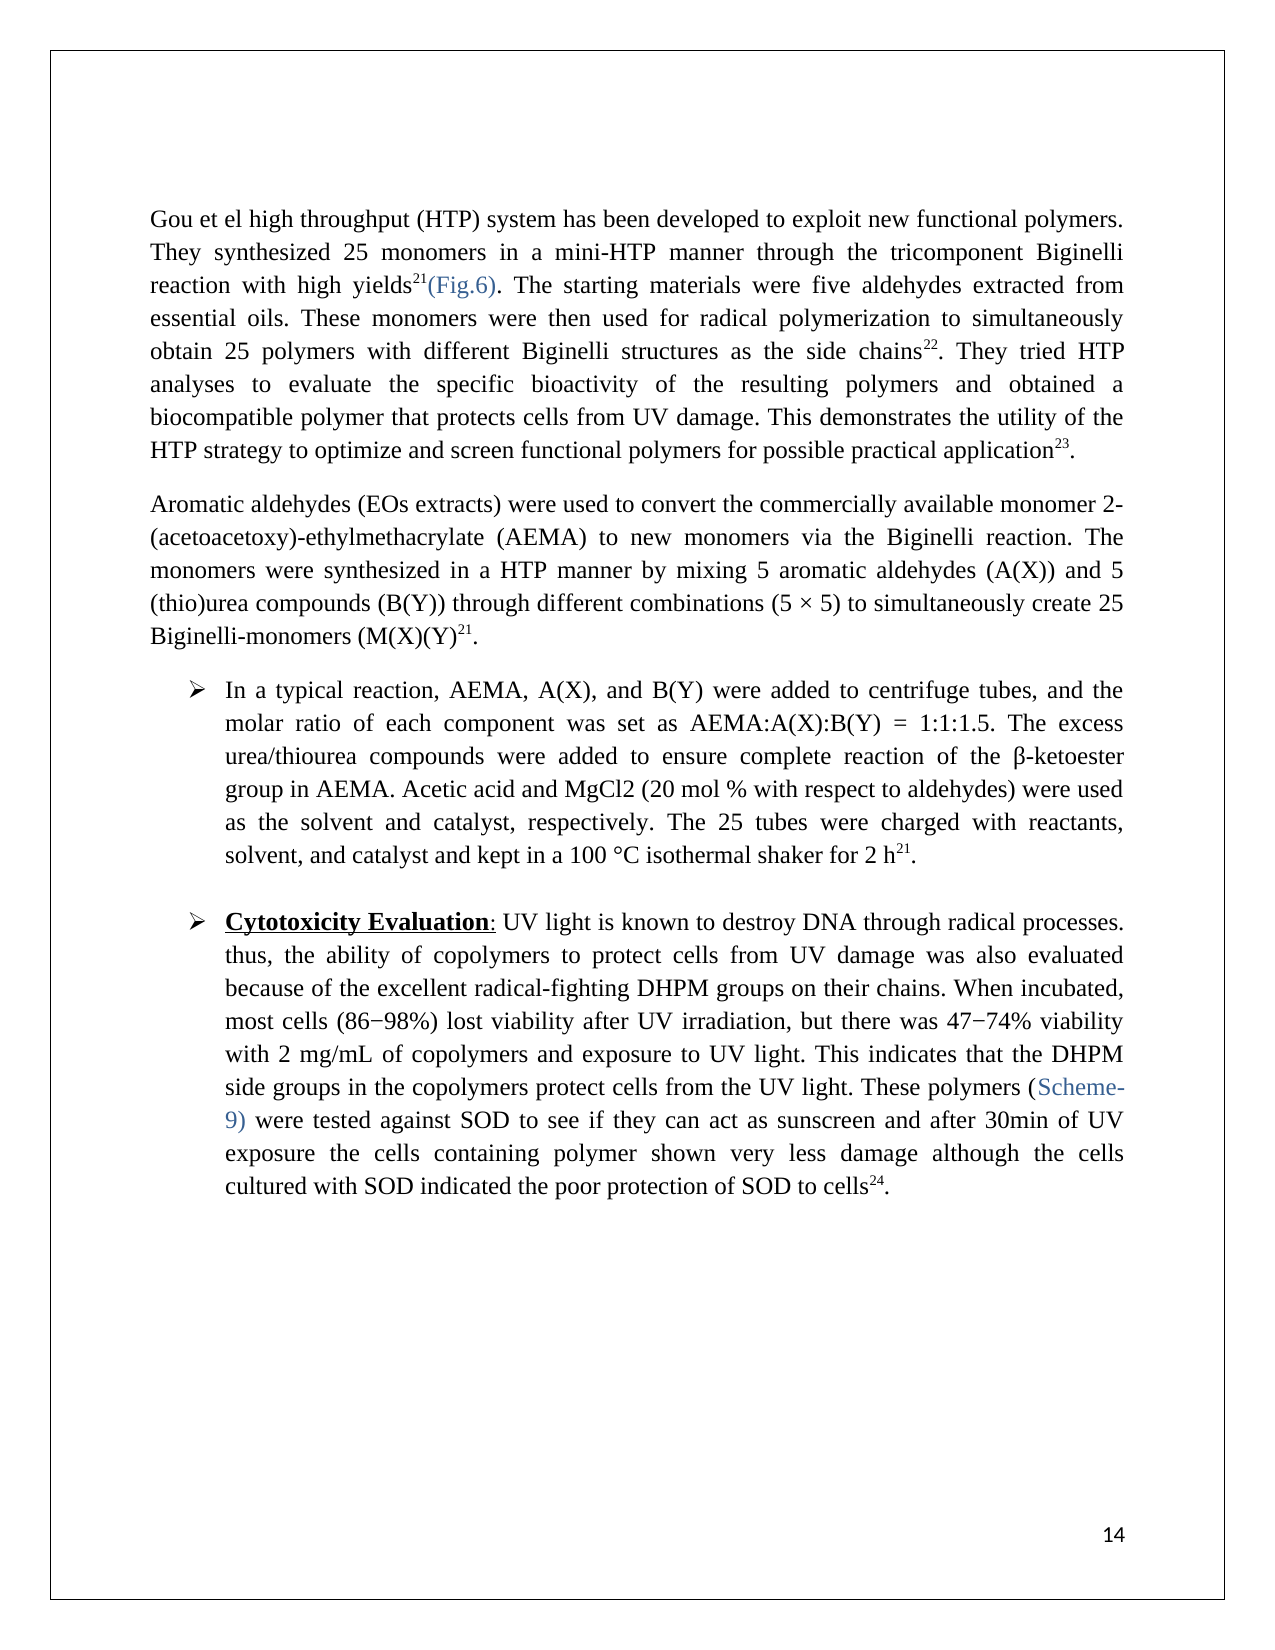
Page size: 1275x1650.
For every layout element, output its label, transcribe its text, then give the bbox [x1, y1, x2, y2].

list In a typical reaction, AEMA, A(X), and B(Y) were added to centrifuge tubes, and the molar ratio of each component was set as AEMA:A(X):B(Y) = 1:1:1.5. The excess urea/thiourea compounds were added to ensure complete reaction of the β-ketoester group in AEMA. Acetic acid and MgCl2 (20 mol % with respect to aldehydes) were used as the solvent and catalyst, respectively. The 25 tubes were charged with reactants, solvent, and catalyst and kept in a 100 °C isothermal shaker for 2 h21. [187, 675, 1125, 869]
text Gou et el high throughput (HTP) system has been developed to exploit new functional polymers. They synthesized 25 monomers in a mini-HTP manner through the tricomponent Biginelli reaction with high yields21(Fig.6). The starting materials were five aldehydes extracted from essential oils. These monomers were then used for radical polymerization to simultaneously obtain 25 polymers with different Biginelli structures as the side chains22. They tried HTP analyses to evaluate the specific bioactivity of the resulting polymers and obtained a biocompatible polymer that protects cells from UV damage. This demonstrates the utility of the HTP strategy to optimize and screen functional polymers for possible practical application23. [150, 204, 1125, 464]
list Cytotoxicity Evaluation: UV light is known to destroy DNA through radical processes. thus, the ability of copolymers to protect cells from UV damage was also evaluated because of the excellent radical-fighting DHPM groups on their chains. When incubated, most cells (86−98%) lost viability after UV irradiation, but there was 47−74% viability with 2 mg/mL of copolymers and exposure to UV light. This indicates that the DHPM side groups in the copolymers protect cells from the UV light. These polymers (Scheme-9) were tested against SOD to see if they can act as sunscreen and after 30min of UV exposure the cells containing polymer shown very less damage although the cells cultured with SOD indicated the poor protection of SOD to cells24. [187, 906, 1125, 1200]
text Aromatic aldehydes (EOs extracts) were used to convert the commercially available monomer 2-(acetoacetoxy)-ethylmethacrylate (AEMA) to new monomers via the Biginelli reaction. The monomers were synthesized in a HTP manner by mixing 5 aromatic aldehydes (A(X)) and 5 (thio)urea compounds (B(Y)) through different combinations (5 × 5) to simultaneously create 25 Biginelli-monomers (M(X)(Y)21. [150, 489, 1125, 650]
